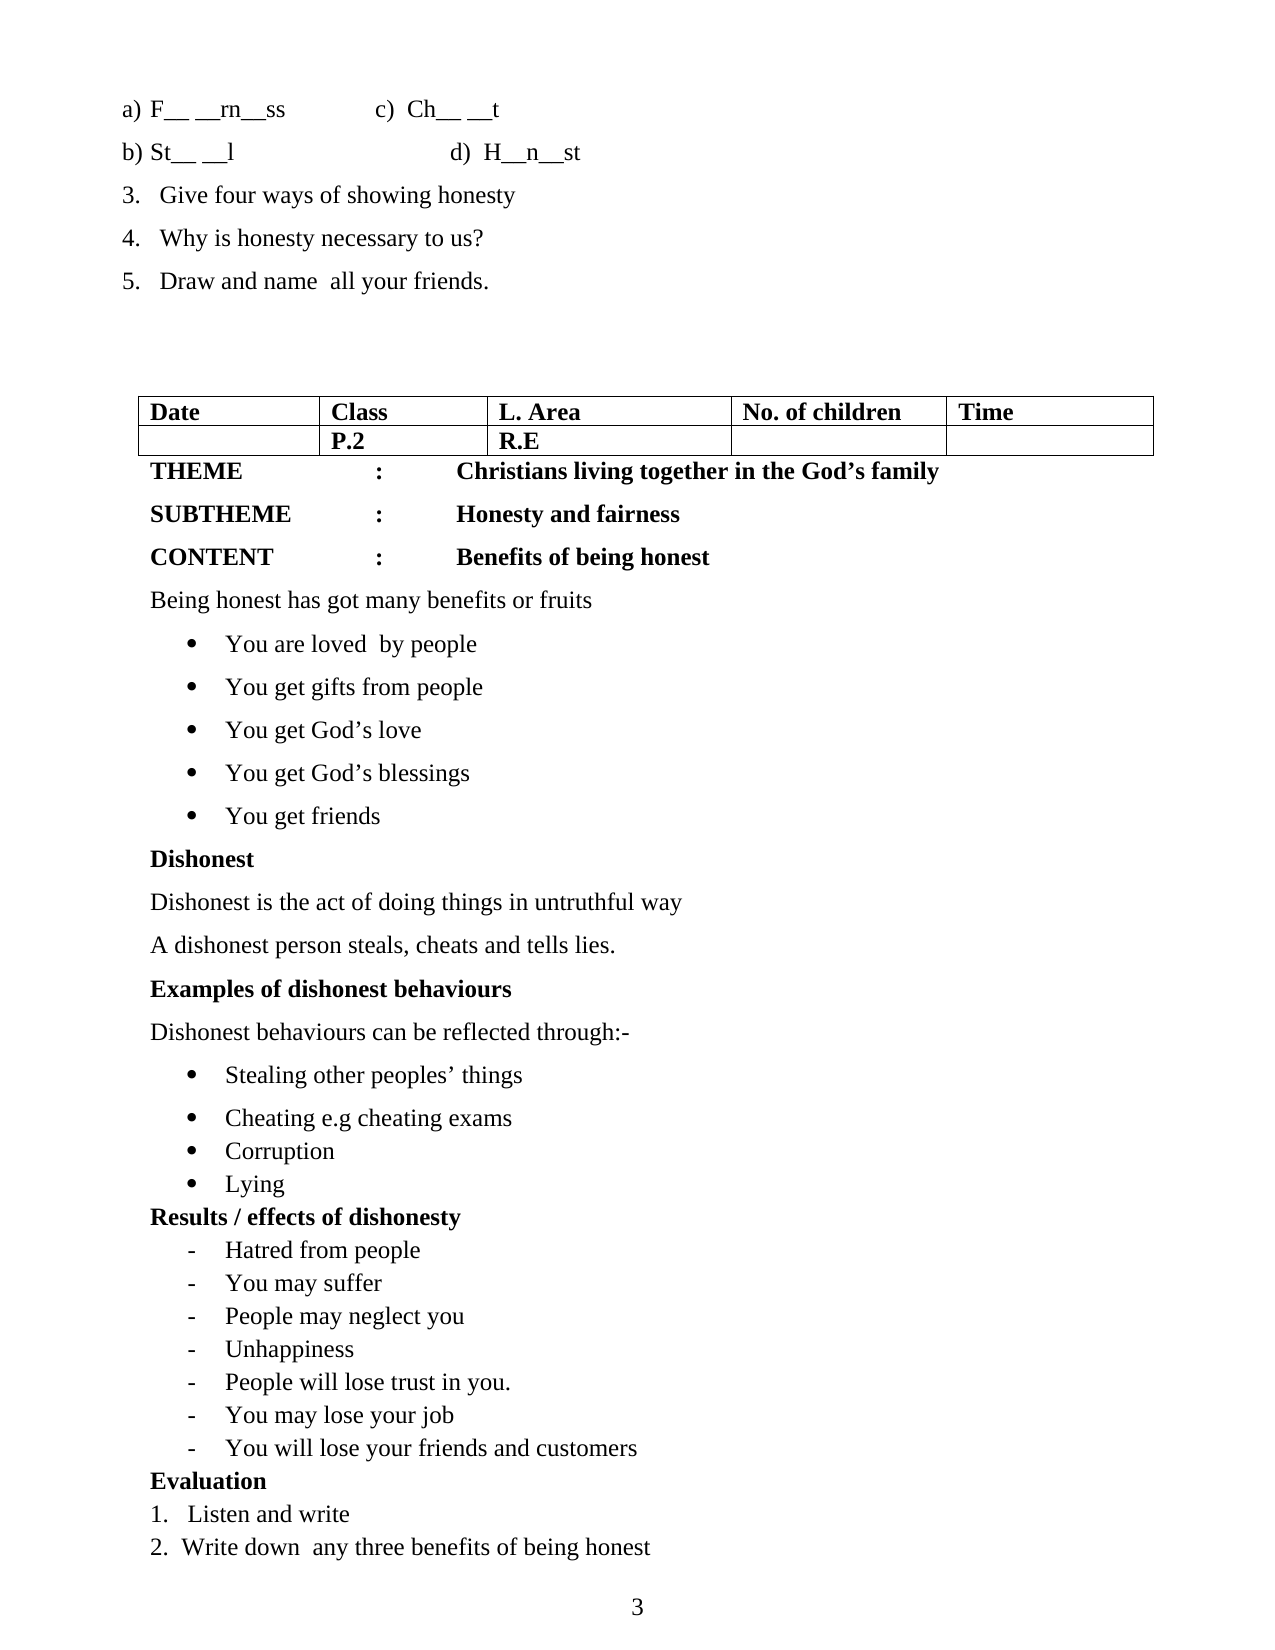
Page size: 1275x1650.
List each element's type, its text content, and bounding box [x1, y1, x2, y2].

table_header Time [947, 397, 1153, 425]
list You get God’s blessings [187, 758, 1125, 787]
list Unhappiness [187, 1334, 1125, 1363]
list Cheating e.g cheating exams [187, 1103, 1125, 1132]
table_cell P.2 [320, 426, 487, 455]
list Why is honesty necessary to us? [122, 223, 1125, 252]
list You get friends [187, 801, 1125, 830]
text SUBTHEME : Honesty and fairness [150, 499, 1125, 528]
table_header Class [320, 397, 487, 425]
table_cell [947, 426, 1153, 455]
list F__ __rn__ss c) Ch__ __t [122, 94, 1125, 122]
table_header Date [139, 397, 319, 425]
list Corruption [187, 1136, 1125, 1165]
list You get gifts from people [187, 672, 1125, 701]
text Examples of dishonest behaviours [150, 974, 1125, 1002]
list People may neglect you [187, 1301, 1125, 1330]
table_cell R.E [488, 426, 731, 455]
list Give four ways of showing honesty [122, 180, 1125, 209]
list St__ __l d) H__n__st [122, 137, 1125, 166]
text Dishonest is the act of doing things in untruthful way [150, 887, 1125, 916]
list Draw and name all your friends. [122, 266, 1125, 295]
list You will lose your friends and customers [187, 1433, 1125, 1462]
list You may suffer [187, 1268, 1125, 1297]
list You may lose your job [187, 1400, 1125, 1429]
text Dishonest behaviours can be reflected through:- [150, 1017, 1125, 1046]
text THEME : Christians living together in the God’s family [150, 456, 1125, 485]
text Evaluation [150, 1466, 1125, 1495]
list Lying [187, 1169, 1125, 1198]
list You get God’s love [187, 715, 1125, 744]
table_cell [139, 426, 319, 455]
text Dishonest [150, 844, 1125, 873]
list You are loved by people [187, 629, 1125, 657]
list Stealing other peoples’ things [187, 1060, 1125, 1089]
list People will lose trust in you. [187, 1367, 1125, 1396]
list Listen and write [150, 1499, 1125, 1528]
list Hatred from people [187, 1235, 1125, 1264]
text A dishonest person steals, cheats and tells lies. [150, 931, 1125, 959]
text Results / effects of dishonesty [150, 1202, 1125, 1231]
text CONTENT : Benefits of being honest [150, 542, 1125, 571]
text 2. Write down any three benefits of being honest [150, 1532, 1125, 1561]
table_cell [732, 426, 946, 455]
text Being honest has got many benefits or fruits [150, 586, 1125, 614]
table_header L. Area [488, 397, 731, 425]
table_header No. of children [732, 397, 946, 425]
